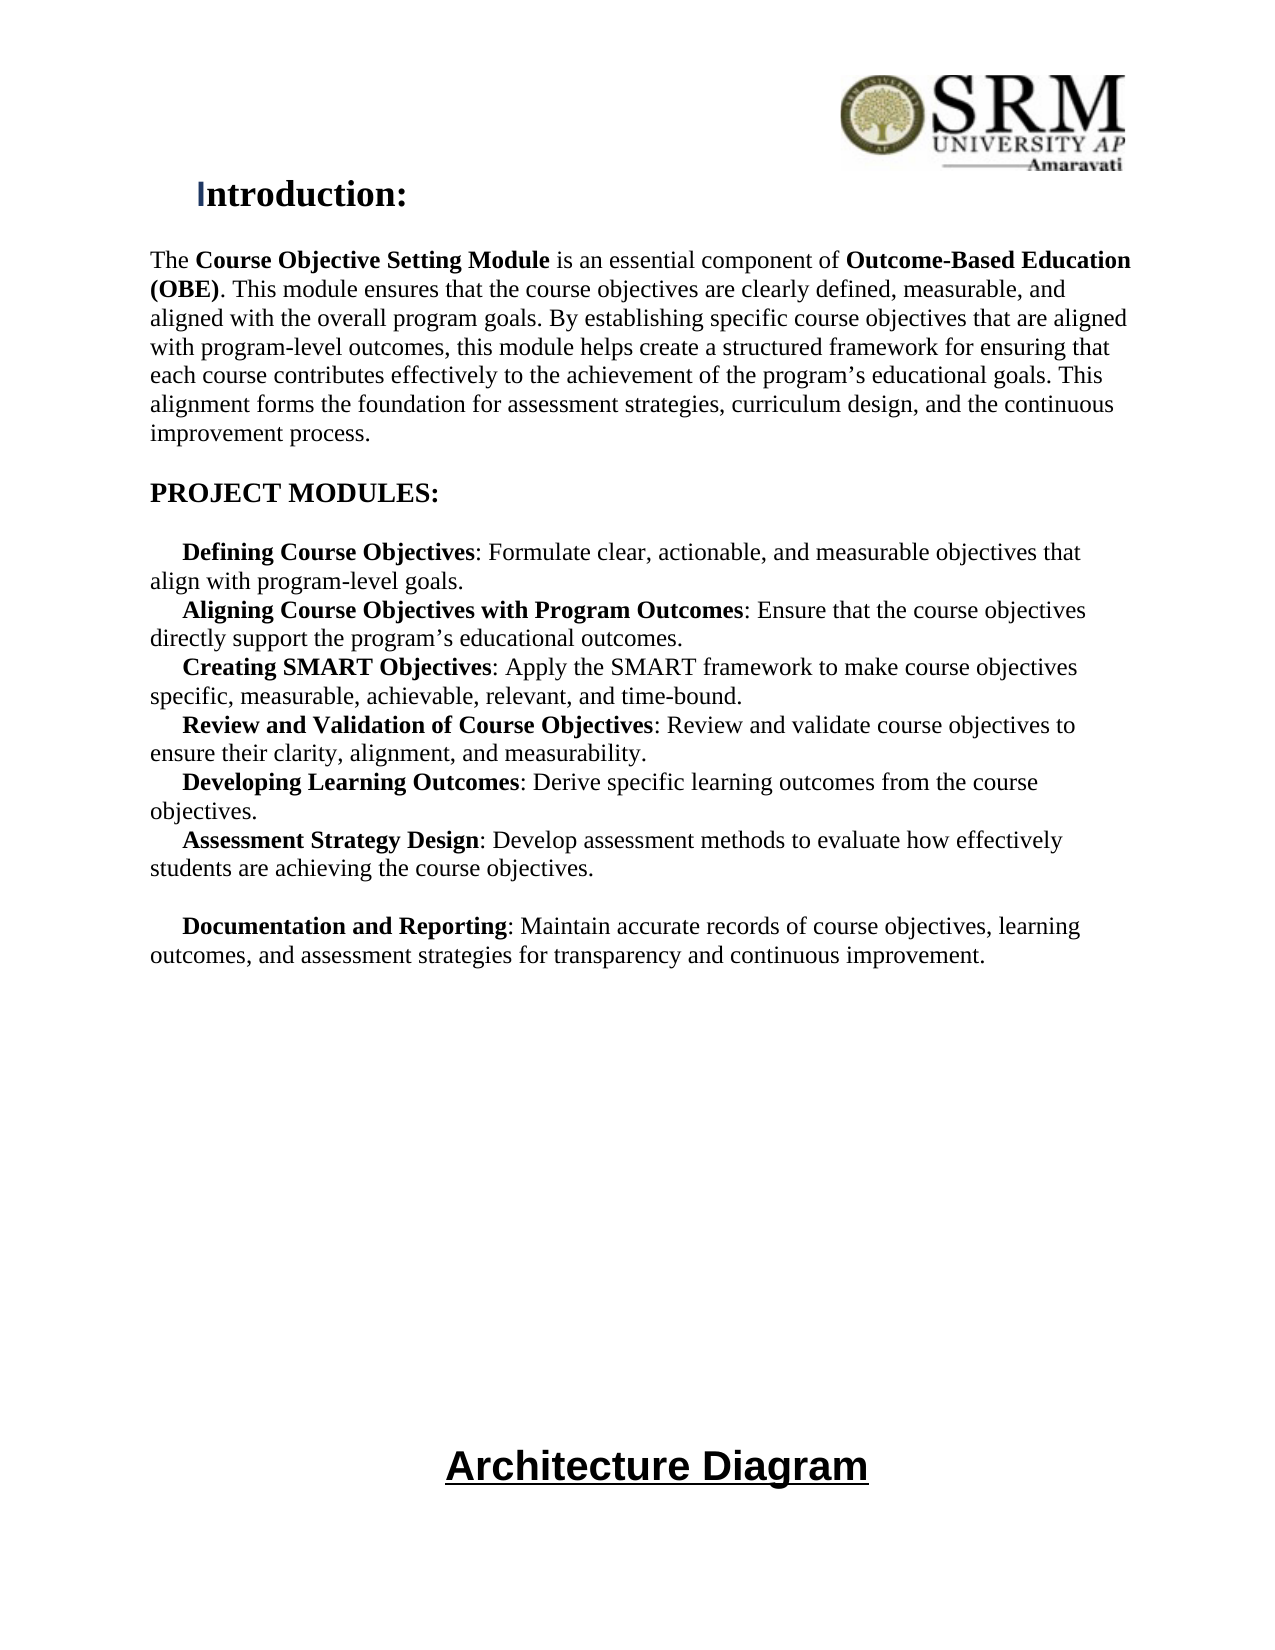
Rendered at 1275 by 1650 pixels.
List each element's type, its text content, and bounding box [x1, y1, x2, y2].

subtitle Introduction: [187, 170, 1132, 216]
text  Assessment Strategy Design: Develop assessment methods to evaluate how effectively students are achieving the course objectives. [150, 825, 1132, 882]
picture [840, 75, 1125, 170]
text  Defining Course Objectives: Formulate clear, actionable, and measurable objectives that align with program-level goals. [150, 537, 1132, 595]
text  Creating SMART Objectives: Apply the SMART framework to make course objectives specific, measurable, achievable, relevant, and time-bound. [150, 652, 1132, 710]
text PROJECT MODULES: [150, 476, 1132, 508]
text Architecture Diagram [151, 1441, 1125, 1489]
text  Developing Learning Outcomes: Derive specific learning outcomes from the course objectives. [150, 767, 1132, 825]
text The Course Objective Setting Module is an essential component of Outcome-Based Education (OBE). This module ensures that the course objectives are clearly defined, measurable, and aligned with the overall program goals. By establishing specific course objectives that are aligned with program-level outcomes, this module helps create a structured framework for ensuring that each course contributes effectively to the achievement of the program’s educational goals. This alignment forms the foundation for assessment strategies, curriculum design, and the continuous improvement process. [150, 245, 1132, 447]
text  Review and Validation of Course Objectives: Review and validate course objectives to ensure their clarity, alignment, and measurability. [150, 710, 1132, 767]
text  Documentation and Reporting: Maintain accurate records of course objectives, learning outcomes, and assessment strategies for transparency and continuous improvement. [150, 911, 1132, 969]
text  Aligning Course Objectives with Program Outcomes: Ensure that the course objectives directly support the program’s educational outcomes. [150, 595, 1132, 652]
